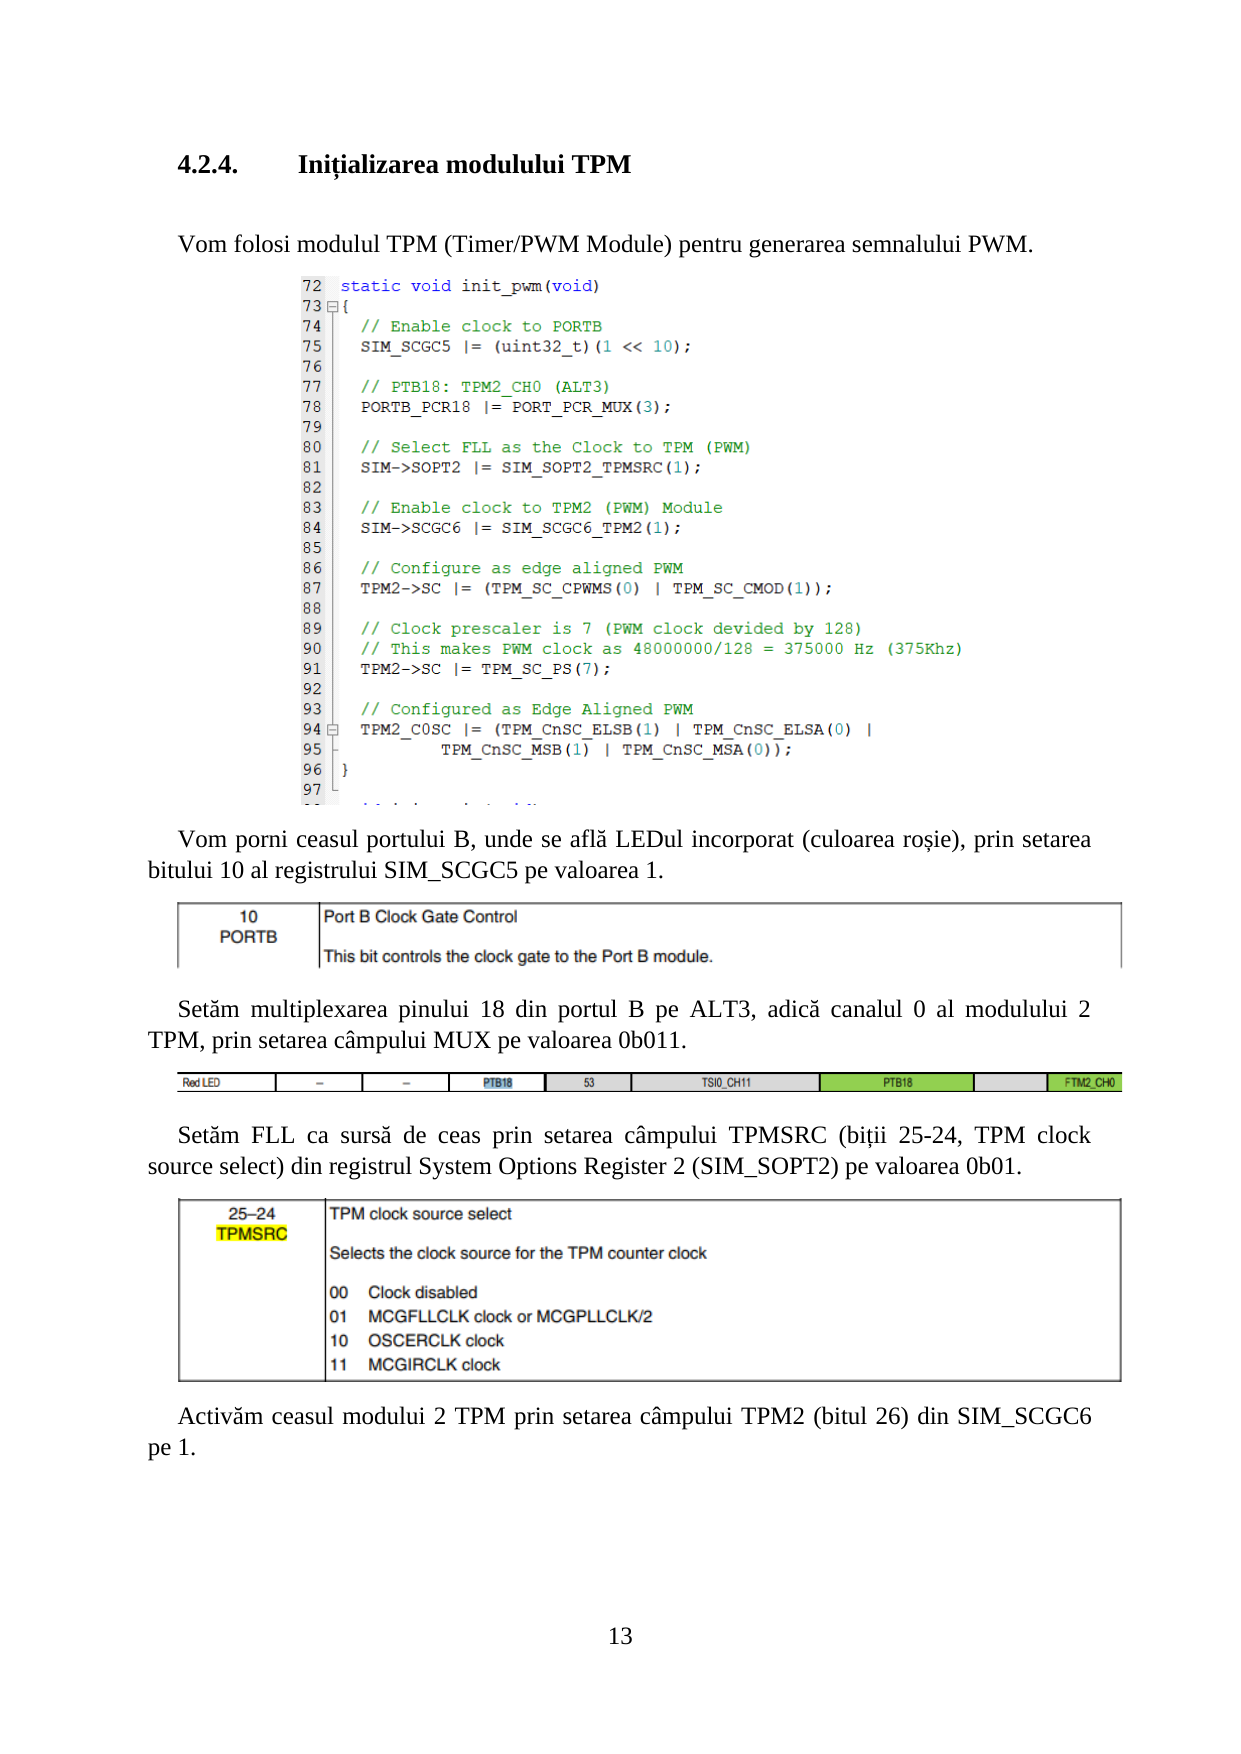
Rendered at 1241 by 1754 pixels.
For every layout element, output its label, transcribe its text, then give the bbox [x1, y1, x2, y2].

picture [177, 1072, 1123, 1092]
text Vom porni ceasul portului B, unde se află LEDul incorporat (culoarea roșie), prin setarea bitului 10 al registrului SIM_SCGC5 pe valoarea 1. [148, 824, 1092, 884]
picture [301, 276, 969, 805]
text Vom folosi modulul TPM (Timer/PWM Module) pentru generarea semnalului PWM. [148, 229, 1092, 258]
text Activăm ceasul modului 2 TPM prin setarea câmpului TPM2 (bitul 26) din SIM_SCGC6 pe 1. [148, 1401, 1092, 1461]
subtitle Inițializarea modulului TPM [148, 148, 1092, 179]
text Setăm FLL ca sursă de ceas prin setarea câmpului TPMSRC (biții 25-24, TPM clock source select) din registrul System Options Register 2 (SIM_SOPT2) pe valoarea 0b01. [148, 1120, 1092, 1180]
picture [177, 1198, 1123, 1382]
picture [177, 902, 1123, 975]
text Setăm multiplexarea pinului 18 din portul B pe ALT3, adică canalul 0 al modulului 2 TPM, prin setarea câmpului MUX pe valoarea 0b011. [148, 994, 1092, 1053]
